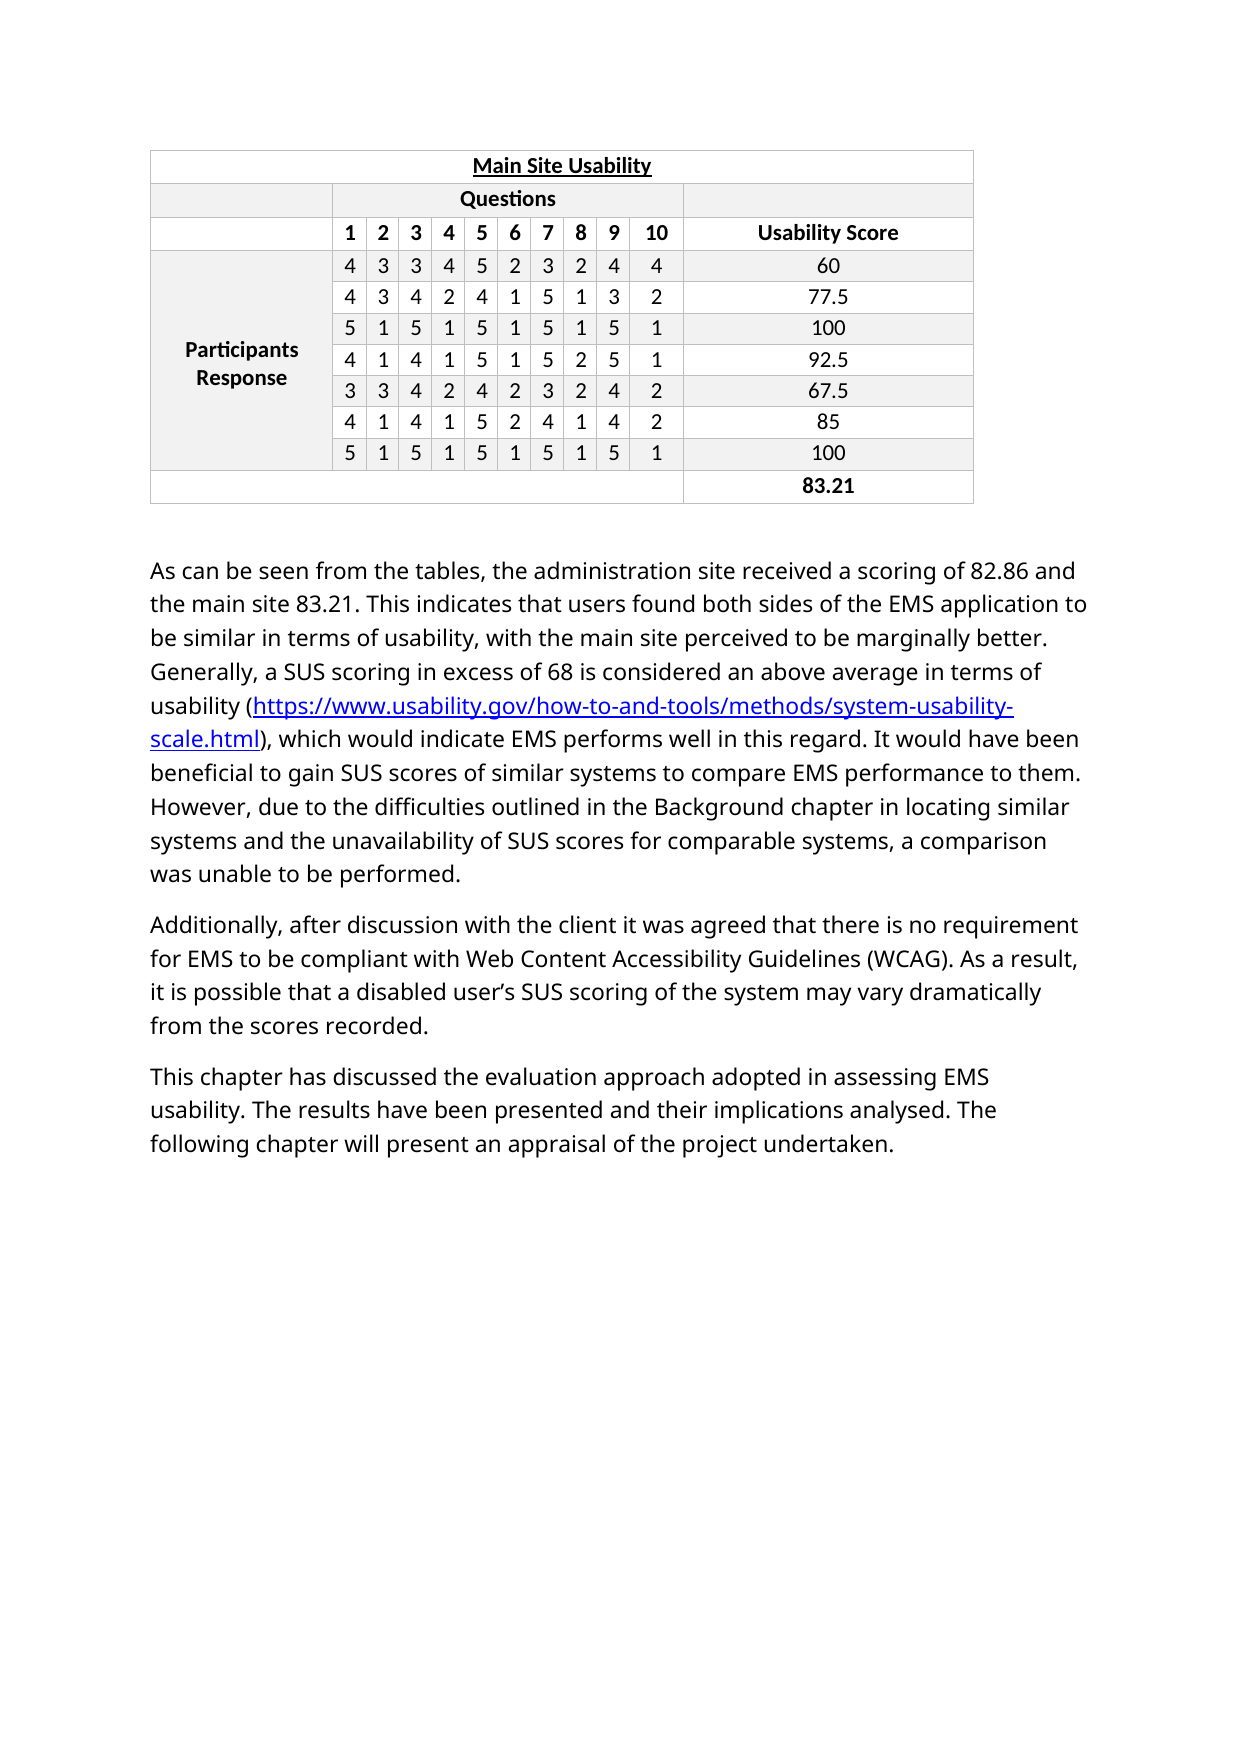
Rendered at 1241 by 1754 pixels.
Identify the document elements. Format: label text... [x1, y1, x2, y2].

table_cell 2 [498, 376, 530, 406]
table_cell 4 [399, 407, 431, 437]
table_cell 3 [399, 251, 431, 281]
table_cell 1 [367, 407, 398, 437]
table_cell 1 [630, 439, 683, 470]
table_cell 5 [531, 314, 563, 344]
table_cell 2 [498, 251, 530, 281]
table_cell 1 [432, 407, 464, 437]
table_cell 5 [399, 439, 431, 470]
table_cell 5 [465, 407, 497, 437]
table_cell 3 [531, 376, 563, 406]
table_cell 9 [597, 218, 629, 250]
table_cell 2 [432, 282, 464, 312]
table_cell 1 [498, 345, 530, 375]
table_cell 5 [465, 314, 497, 344]
table_cell 1 [367, 439, 398, 470]
table_cell 83.21 [684, 471, 973, 503]
table_cell 4 [399, 282, 431, 312]
table_cell 4 [333, 251, 366, 281]
table_cell 4 [432, 218, 464, 250]
table_cell 3 [367, 251, 398, 281]
table_cell 5 [465, 251, 497, 281]
table_cell 100 [684, 439, 973, 470]
table_cell 2 [367, 218, 398, 250]
table_cell 3 [531, 251, 563, 281]
text This chapter has discussed the evaluation approach adopted in assessing EMS usability. The results have been presented and their implications analysed. The following chapter will present an appraisal of the project undertaken. [150, 1060, 1090, 1159]
table_cell 1 [367, 345, 398, 375]
table_cell 4 [597, 376, 629, 406]
table_cell 3 [367, 376, 398, 406]
table_cell 5 [597, 314, 629, 344]
table_cell 67.5 [684, 376, 973, 406]
table_cell 4 [432, 251, 464, 281]
table_cell 4 [333, 345, 366, 375]
table_cell 2 [432, 376, 464, 406]
table_cell 100 [684, 314, 973, 344]
table_cell 8 [564, 218, 596, 250]
table_cell 1 [498, 314, 530, 344]
table_cell 4 [597, 407, 629, 437]
table_cell [151, 184, 332, 217]
table_cell 1 [498, 282, 530, 312]
table_cell 1 [564, 407, 596, 437]
table_cell 2 [630, 282, 683, 312]
table_cell 5 [465, 439, 497, 470]
table_cell 1 [432, 314, 464, 344]
table_cell 5 [531, 439, 563, 470]
table_cell 5 [465, 218, 497, 250]
table_cell 5 [333, 314, 366, 344]
table_cell 2 [564, 345, 596, 375]
table_cell 3 [367, 282, 398, 312]
table_cell 4 [465, 376, 497, 406]
table_cell Usability Score [684, 218, 973, 250]
table_cell 5 [531, 282, 563, 312]
table_cell 85 [684, 407, 973, 437]
table_cell 2 [630, 407, 683, 437]
table_cell 5 [333, 439, 366, 470]
table_cell 5 [531, 345, 563, 375]
table_cell 4 [630, 251, 683, 281]
table_cell [151, 471, 683, 503]
table_cell 1 [564, 439, 596, 470]
table_cell 2 [498, 407, 530, 437]
table_cell 4 [465, 282, 497, 312]
table_cell 5 [597, 439, 629, 470]
table_cell 7 [531, 218, 563, 250]
table_cell 1 [367, 314, 398, 344]
table_cell 3 [333, 376, 366, 406]
table_cell 1 [432, 345, 464, 375]
table_cell 4 [399, 376, 431, 406]
table_cell 4 [399, 345, 431, 375]
table_cell 5 [597, 345, 629, 375]
table_cell 5 [465, 345, 497, 375]
text Additionally, after discussion with the client it was agreed that there is no requirement for EMS to be compliant with Web Content Accessibility Guidelines (WCAG). As a result, it is possible that a disabled user’s SUS scoring of the system may vary dramatically from the scores recorded. [150, 909, 1090, 1041]
table_cell 1 [564, 282, 596, 312]
table_cell [684, 184, 973, 217]
table_cell 60 [684, 251, 973, 281]
table_cell Participants Response [151, 251, 332, 470]
table_cell 1 [630, 314, 683, 344]
table_cell 4 [333, 282, 366, 312]
table_cell 1 [498, 439, 530, 470]
table_cell 4 [531, 407, 563, 437]
table_cell Questions [333, 184, 683, 217]
table_cell 1 [333, 218, 366, 250]
table_cell 3 [399, 218, 431, 250]
table_cell 2 [564, 376, 596, 406]
table_cell 1 [630, 345, 683, 375]
table_header Main Site Usability [151, 151, 973, 183]
table_cell 2 [564, 251, 596, 281]
table_cell 1 [432, 439, 464, 470]
table_cell 2 [630, 376, 683, 406]
table_cell 92.5 [684, 345, 973, 375]
table_cell 6 [498, 218, 530, 250]
table_cell 4 [597, 251, 629, 281]
table_cell 77.5 [684, 282, 973, 312]
text As can be seen from the tables, the administration site received a scoring of 82.86 and the main site 83.21. This indicates that users found both sides of the EMS application to be similar in terms of usability, with the main site perceived to be marginally better. Generally, a SUS scoring in excess of 68 is considered an above average in terms of usability (https://www.usability.gov/how-to-and-tools/methods/system-usability-scale.html), which would indicate EMS performs well in this regard. It would have been beneficial to gain SUS scores of similar systems to compare EMS performance to them. However, due to the difficulties outlined in the Background chapter in locating similar systems and the unavailability of SUS scores for comparable systems, a comparison was unable to be performed. [150, 554, 1090, 889]
table_cell 3 [597, 282, 629, 312]
table_cell 1 [564, 314, 596, 344]
table_cell 5 [399, 314, 431, 344]
table_cell 4 [333, 407, 366, 437]
table_cell [151, 218, 332, 250]
table_cell 10 [630, 218, 683, 250]
